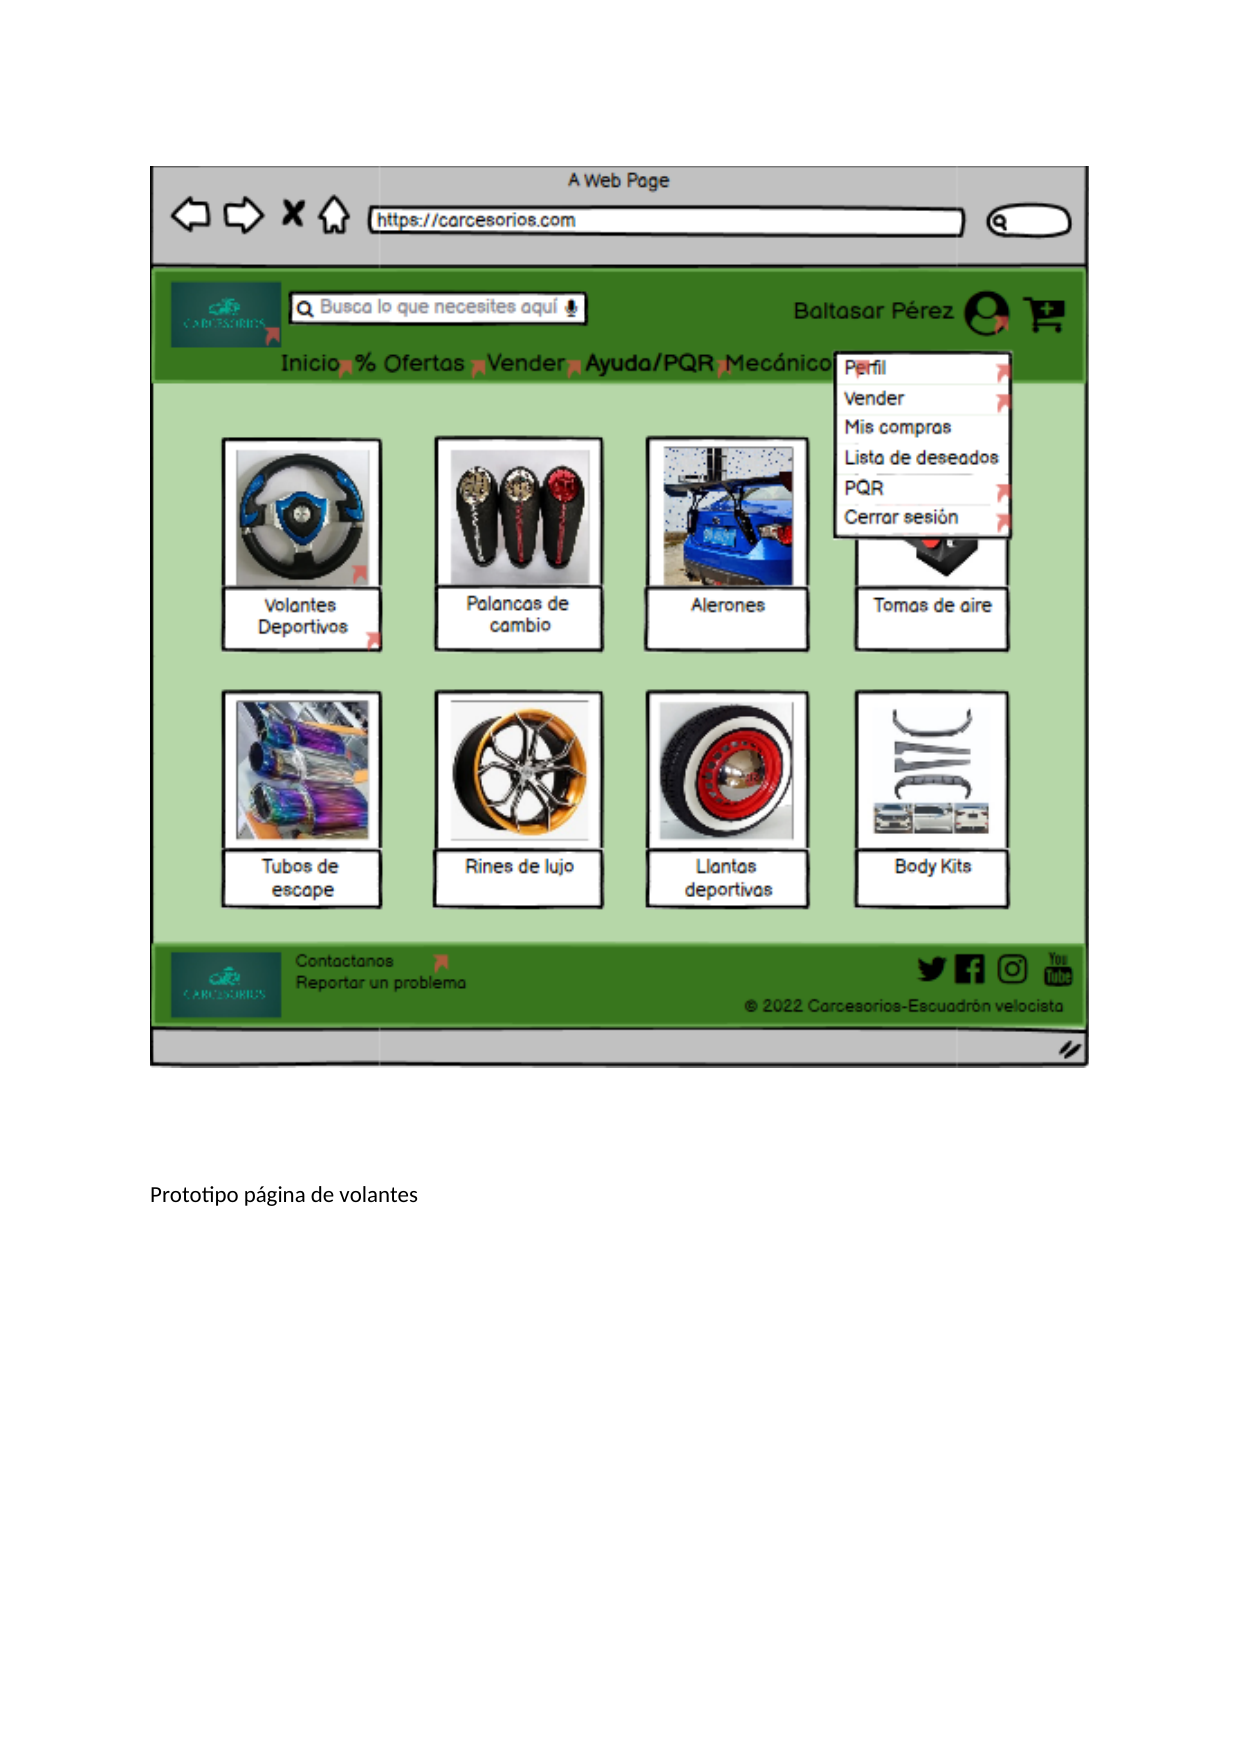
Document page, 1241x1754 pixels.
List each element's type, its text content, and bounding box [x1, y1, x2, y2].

picture [150, 166, 1089, 1068]
text Prototipo página de volantes [150, 1181, 1090, 1209]
